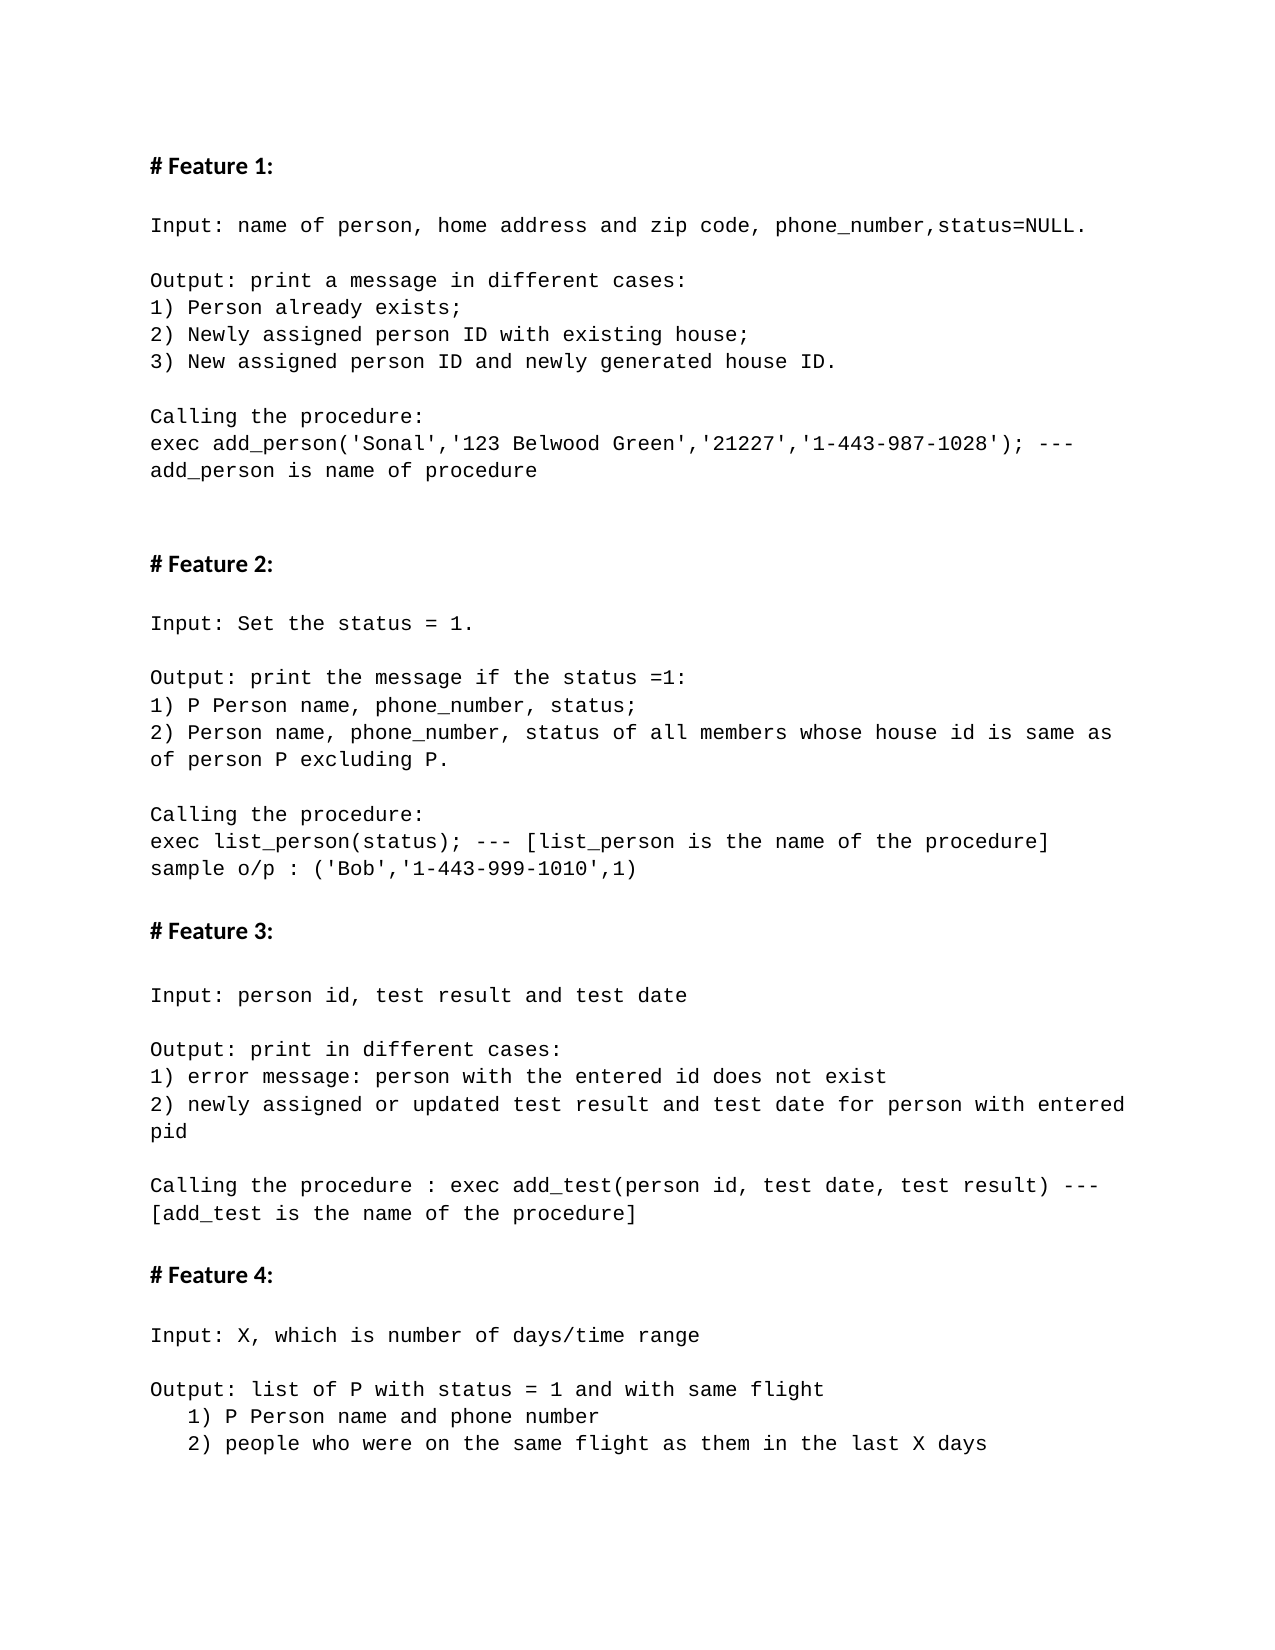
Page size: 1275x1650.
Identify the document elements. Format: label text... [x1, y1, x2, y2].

text 1) P Person name, phone_number, status; [150, 694, 1125, 718]
text # Feature 2: [150, 548, 1125, 578]
text sample o/p : ('Bob','1-443-999-1010',1) [150, 858, 1125, 882]
text Output: print a message in different cases: [150, 269, 1125, 293]
text Calling the procedure : exec add_test(person id, test date, test result) --- [add_test is the name of the procedure] [150, 1175, 1125, 1226]
text # Feature 1: [150, 150, 1125, 181]
text Input: person id, test result and test date [150, 985, 1125, 1009]
text # Feature 3: [150, 915, 1125, 946]
list P Person name and phone number [187, 1406, 1125, 1430]
text 1) error message: person with the entered id does not exist [150, 1067, 1125, 1090]
text 1) Person already exists; [150, 297, 1125, 320]
text exec list_person(status); --- [list_person is the name of the procedure] [150, 831, 1125, 854]
text Input: X, which is number of days/time range [150, 1325, 1125, 1348]
text Calling the procedure: [150, 406, 1125, 429]
list people who were on the same flight as them in the last X days [187, 1433, 1125, 1457]
text Input: Set the status = 1. [150, 613, 1125, 637]
text Output: list of P with status = 1 and with same flight [150, 1379, 1125, 1403]
text 3) New assigned person ID and newly generated house ID. [150, 351, 1125, 375]
text # Feature 4: [150, 1259, 1125, 1290]
text Output: print the message if the status =1: [150, 667, 1125, 691]
text Calling the procedure: [150, 804, 1125, 827]
text Output: print in different cases: [150, 1039, 1125, 1063]
text exec add_person('Sonal','123 Belwood Green','21227','1-443-987-1028'); --- add_person is name of procedure [150, 433, 1125, 484]
text 2) Person name, phone_number, status of all members whose house id is same as of person P excluding P. [150, 722, 1125, 773]
text 2) newly assigned or updated test result and test date for person with entered pid [150, 1094, 1125, 1144]
text 2) Newly assigned person ID with existing house; [150, 324, 1125, 348]
text Input: name of person, home address and zip code, phone_number,status=NULL. [150, 215, 1125, 239]
